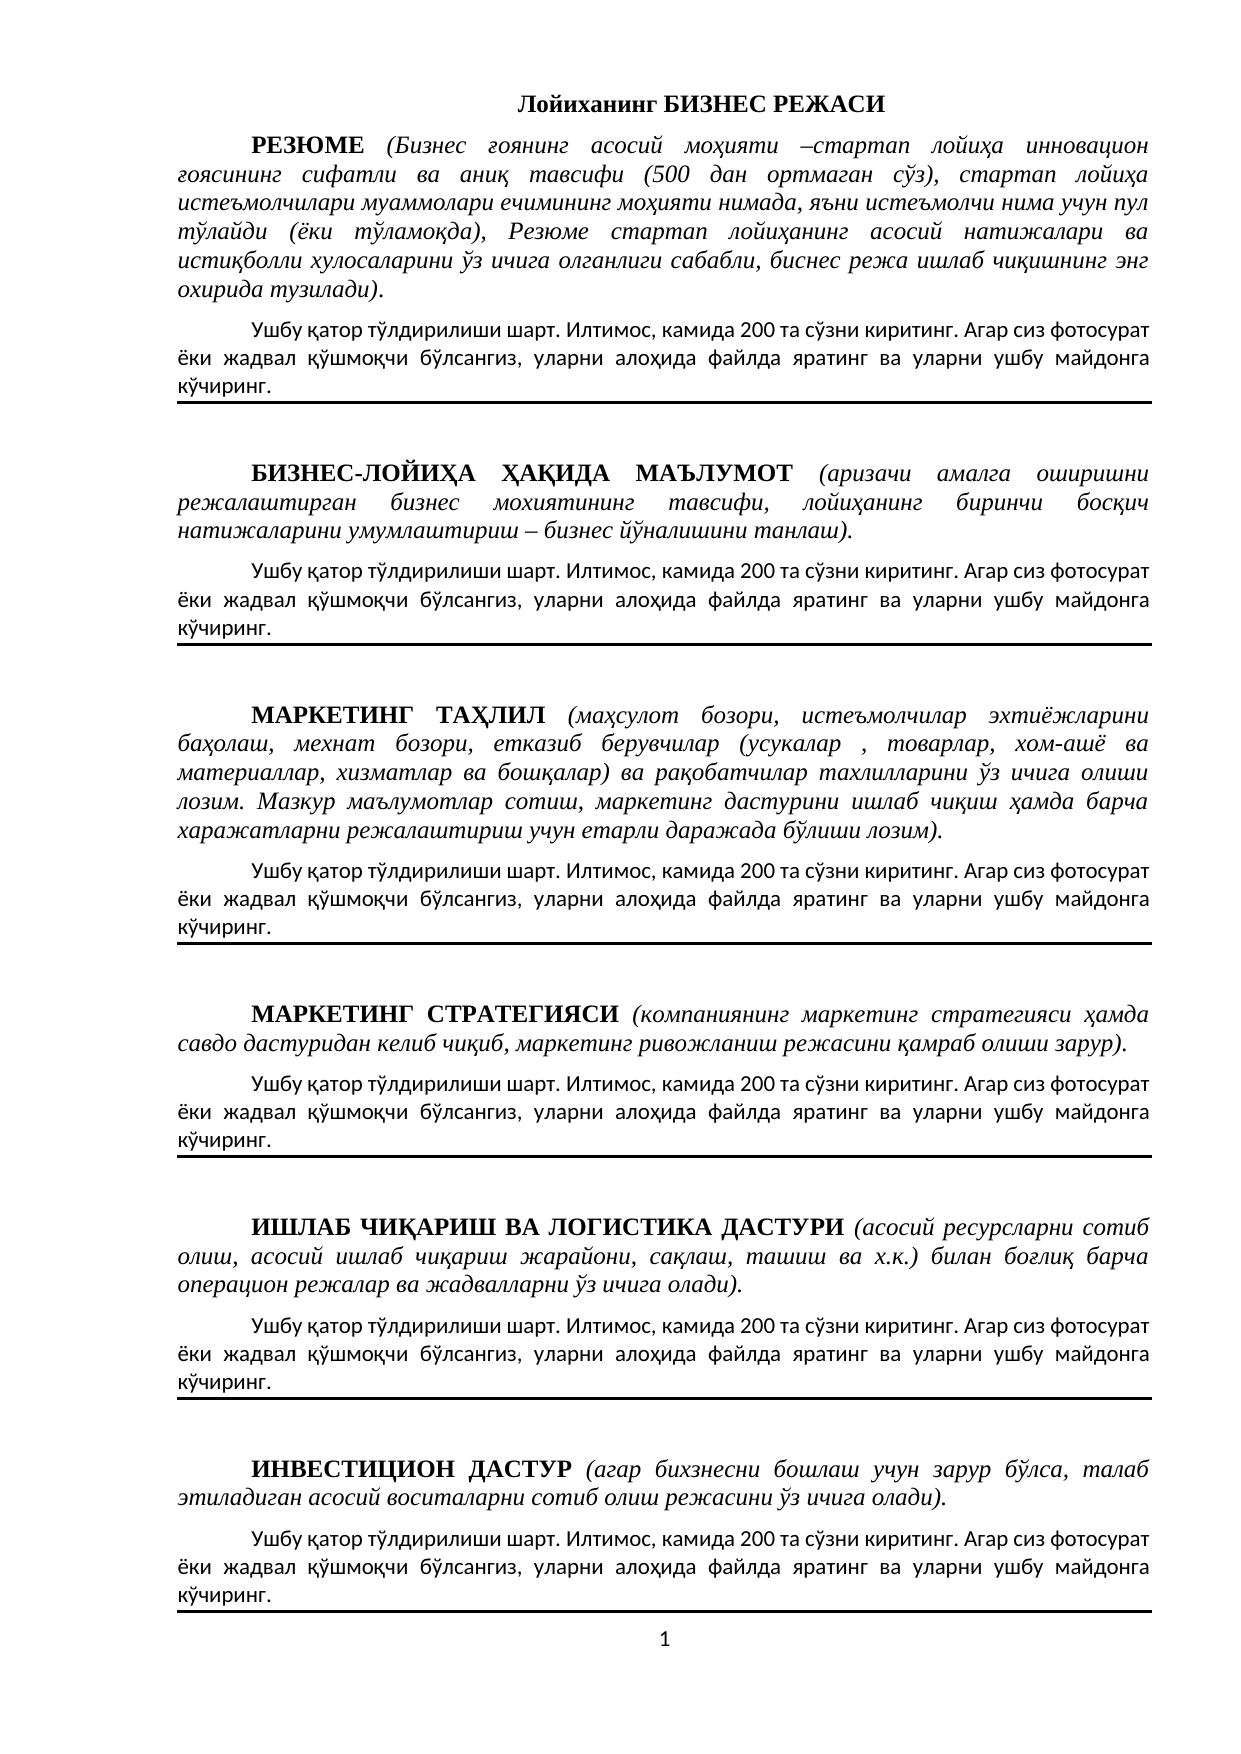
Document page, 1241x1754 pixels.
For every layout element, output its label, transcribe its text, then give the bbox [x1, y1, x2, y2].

text ИНВЕСТИЦИОН ДАСТУР (агар бихзнесни бошлаш учун зарур бўлса, талаб этиладиган асосий воситаларни сотиб олиш режасини ўз ичига олади). [177, 1454, 1152, 1511]
text МАРКЕТИНГ ТАҲЛИЛ (маҳсулот бозори, истеъмолчилар эхтиёжларини баҳолаш, мехнат бозори, етказиб берувчилар (усукалар , товарлар, хом-ашё ва материаллар, хизматлар ва бошқалар) ва рақобатчилар тахлилларини ўз ичига олиши лозим. Мазкур маълумотлар сотиш, маркетинг дастурини ишлаб чиқиш ҳамда барча харажатларни режалаштириш учун етарли даражада бўлиши лозим). [177, 700, 1152, 843]
text Лойиханинг БИЗНЕС РЕЖАСИ [177, 89, 1152, 117]
text БИЗНЕС-ЛОЙИҲА ҲАҚИДА МАЪЛУМОТ (аризачи амалга оширишни режалаштирган бизнес мохиятининг тавсифи, лойиҳанинг биринчи босқич натижаларини умумлаштириш – бизнес йўналишини танлаш). [177, 458, 1152, 544]
text РЕЗЮМЕ (Бизнес ғоянинг асосий моҳияти –стартап лойиҳа инновацион ғоясининг сифатли ва аниқ тавсифи (500 дан ортмаган сўз), стартап лойиҳа истеъмолчилари муаммолари ечимининг моҳияти нимада, яъни истеъмолчи нима учун пул тўлайди (ёки тўламоқда), Резюме стартап лойиҳанинг асосий натижалари ва истиқболли хулосаларини ўз ичига олганлиги сабабли, биснес режа ишлаб чиқишнинг энг охирида тузилади). [177, 130, 1152, 302]
text МАРКЕТИНГ СТРАТЕГИЯСИ (компаниянинг маркетинг стратегияси ҳамда савдо дастуридан келиб чиқиб, маркетинг ривожланиш режасини қамраб олиши зарур). [177, 999, 1152, 1056]
text ИШЛАБ ЧИҚАРИШ ВА ЛОГИСТИКА ДАСТУРИ (асосий ресурсларни сотиб олиш, асосий ишлаб чиқариш жарайони, сақлаш, ташиш ва х.к.) билан боғлиқ барча операцион режалар ва жадвалларни ўз ичига олади). [177, 1212, 1152, 1298]
